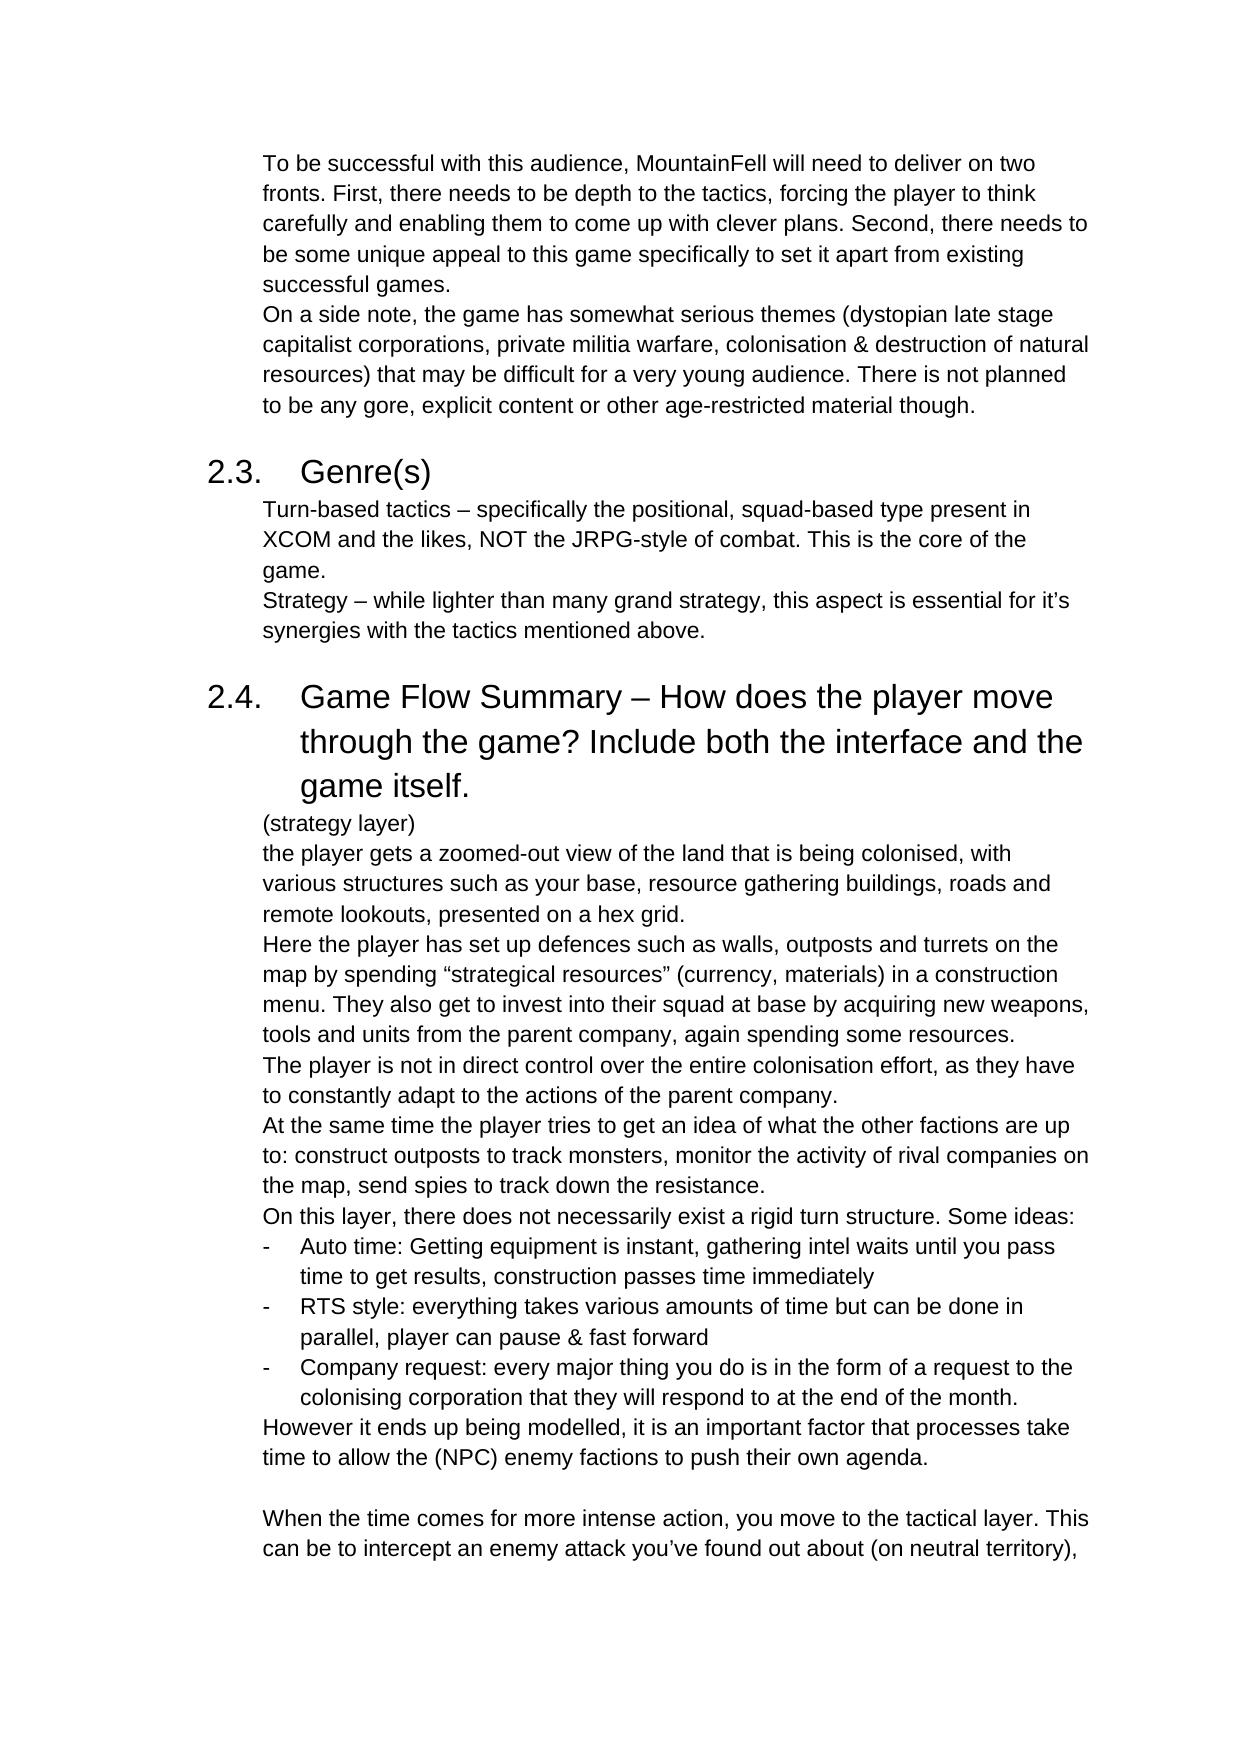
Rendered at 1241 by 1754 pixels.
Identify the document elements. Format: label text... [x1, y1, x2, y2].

text Strategy – while lighter than many grand strategy, this aspect is essential for it’s synergies with the tactics mentioned above. [262, 587, 1090, 643]
text the player gets a zoomed-out view of the land that is being colonised, with various structures such as your base, resource gathering buildings, roads and remote lookouts, presented on a hex grid. [262, 840, 1090, 927]
list Company request: every major thing you do is in the form of a request to the colonising corporation that they will respond to at the end of the month. [262, 1354, 1090, 1410]
text Turn-based tactics – specifically the positional, squad-based type present in XCOM and the likes, NOT the JRPG-style of combat. This is the core of the game. [262, 496, 1090, 583]
subtitle Game Flow Summary – How does the player move through the game? Include both the interface and the game itself. [262, 677, 1090, 804]
text (strategy layer) [262, 810, 1090, 836]
subtitle Genre(s) [262, 452, 1090, 491]
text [262, 1505, 1090, 1561]
text At the same time the player tries to get an idea of what the other factions are up to: construct outposts to track monsters, monitor the activity of rival companies on the map, send spies to track down the resistance. [262, 1112, 1090, 1199]
text However it ends up being modelled, it is an important factor that processes take time to allow the (NPC) enemy factions to push their own agenda. [262, 1414, 1090, 1471]
text On a side note, the game has somewhat serious themes (dystopian late stage capitalist corporations, private militia warfare, colonisation & destruction of natural resources) that may be difficult for a very young audience. There is not planned to be any gore, explicit content or other age-restricted material though. [262, 301, 1090, 418]
list Auto time: Getting equipment is instant, gathering intel waits until you pass time to get results, construction passes time immediately [262, 1233, 1090, 1289]
list RTS style: everything takes various amounts of time but can be done in parallel, player can pause & fast forward [262, 1293, 1090, 1350]
text Here the player has set up defences such as walls, outposts and turrets on the map by spending “strategical resources” (currency, materials) in a construction menu. They also get to invest into their squad at base by acquiring new weapons, tools and units from the parent company, again spending some resources. [262, 931, 1090, 1048]
text The player is not in direct control over the entire colonisation effort, as they have to constantly adapt to the actions of the parent company. [262, 1052, 1090, 1108]
text To be successful with this audience, MountainFell will need to deliver on two fronts. First, there needs to be depth to the tactics, forcing the player to think carefully and enabling them to come up with clever plans. Second, there needs to be some unique appeal to this game specifically to set it apart from existing successful games. [262, 150, 1090, 297]
text On this layer, there does not necessarily exist a rigid turn structure. Some ideas: [262, 1203, 1090, 1229]
